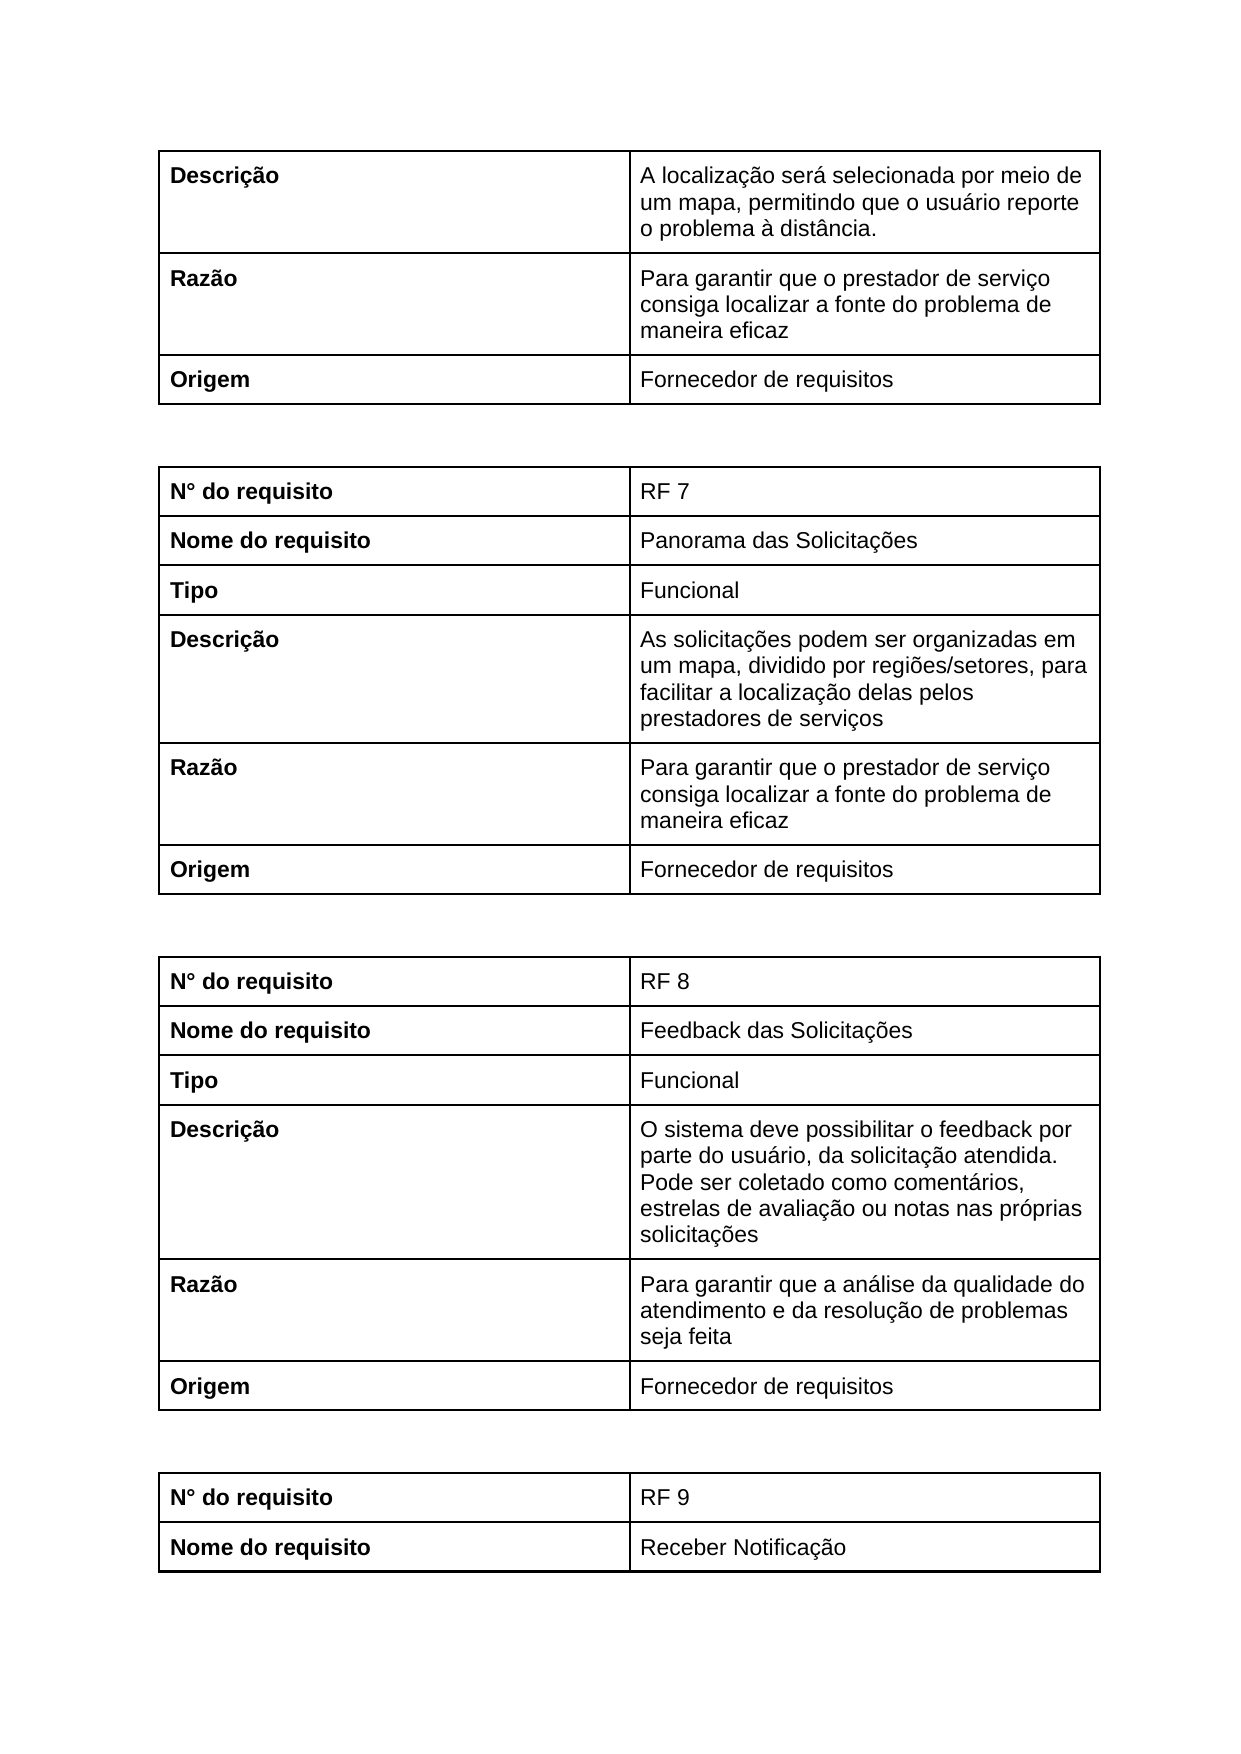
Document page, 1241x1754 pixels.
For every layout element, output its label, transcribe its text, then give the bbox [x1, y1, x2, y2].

table_cell Fornecedor de requisitos [631, 846, 1099, 893]
table_cell Funcional [631, 1056, 1099, 1103]
table_cell O sistema deve possibilitar o feedback por parte do usuário, da solicitação atendida. Pode ser coletado como comentários, estrelas de avaliação ou notas nas próprias solicitações [631, 1106, 1099, 1258]
table_cell Razão [160, 1260, 629, 1360]
table_cell Para garantir que a análise da qualidade do atendimento e da resolução de problemas seja feita [631, 1260, 1099, 1360]
table_cell Nome do requisito [160, 517, 629, 564]
table_cell Razão [160, 254, 629, 354]
table_cell Feedback das Solicitações [631, 1007, 1099, 1054]
table_header N° do requisito [160, 468, 629, 515]
table_cell Tipo [160, 566, 629, 613]
table_cell Nome do requisito [160, 1523, 629, 1570]
table_cell Descrição [160, 616, 629, 742]
table_cell Receber Notificação [631, 1523, 1099, 1570]
table_cell Para garantir que o prestador de serviço consiga localizar a fonte do problema de maneira eficaz [631, 744, 1099, 844]
table_cell Funcional [631, 566, 1099, 613]
table_cell Tipo [160, 1056, 629, 1103]
table_cell Origem [160, 356, 629, 403]
table_cell Origem [160, 846, 629, 893]
table_cell As solicitações podem ser organizadas em um mapa, dividido por regiões/setores, para facilitar a localização delas pelos prestadores de serviços [631, 616, 1099, 742]
table_cell Nome do requisito [160, 1007, 629, 1054]
table_cell Origem [160, 1362, 629, 1409]
table_header N° do requisito [160, 1474, 629, 1521]
table_header RF 7 [631, 468, 1099, 515]
table_cell Razão [160, 744, 629, 844]
table_cell Panorama das Solicitações [631, 517, 1099, 564]
table_cell Descrição [160, 1106, 629, 1258]
table_header RF 9 [631, 1474, 1099, 1521]
table_cell Fornecedor de requisitos [631, 356, 1099, 403]
table_cell Descrição [160, 152, 629, 252]
table_cell A localização será selecionada por meio de um mapa, permitindo que o usuário reporte o problema à distância. [631, 152, 1099, 252]
table_cell Para garantir que o prestador de serviço consiga localizar a fonte do problema de maneira eficaz [631, 254, 1099, 354]
table_header RF 8 [631, 958, 1099, 1005]
table_header N° do requisito [160, 958, 629, 1005]
table_cell Fornecedor de requisitos [631, 1362, 1099, 1409]
